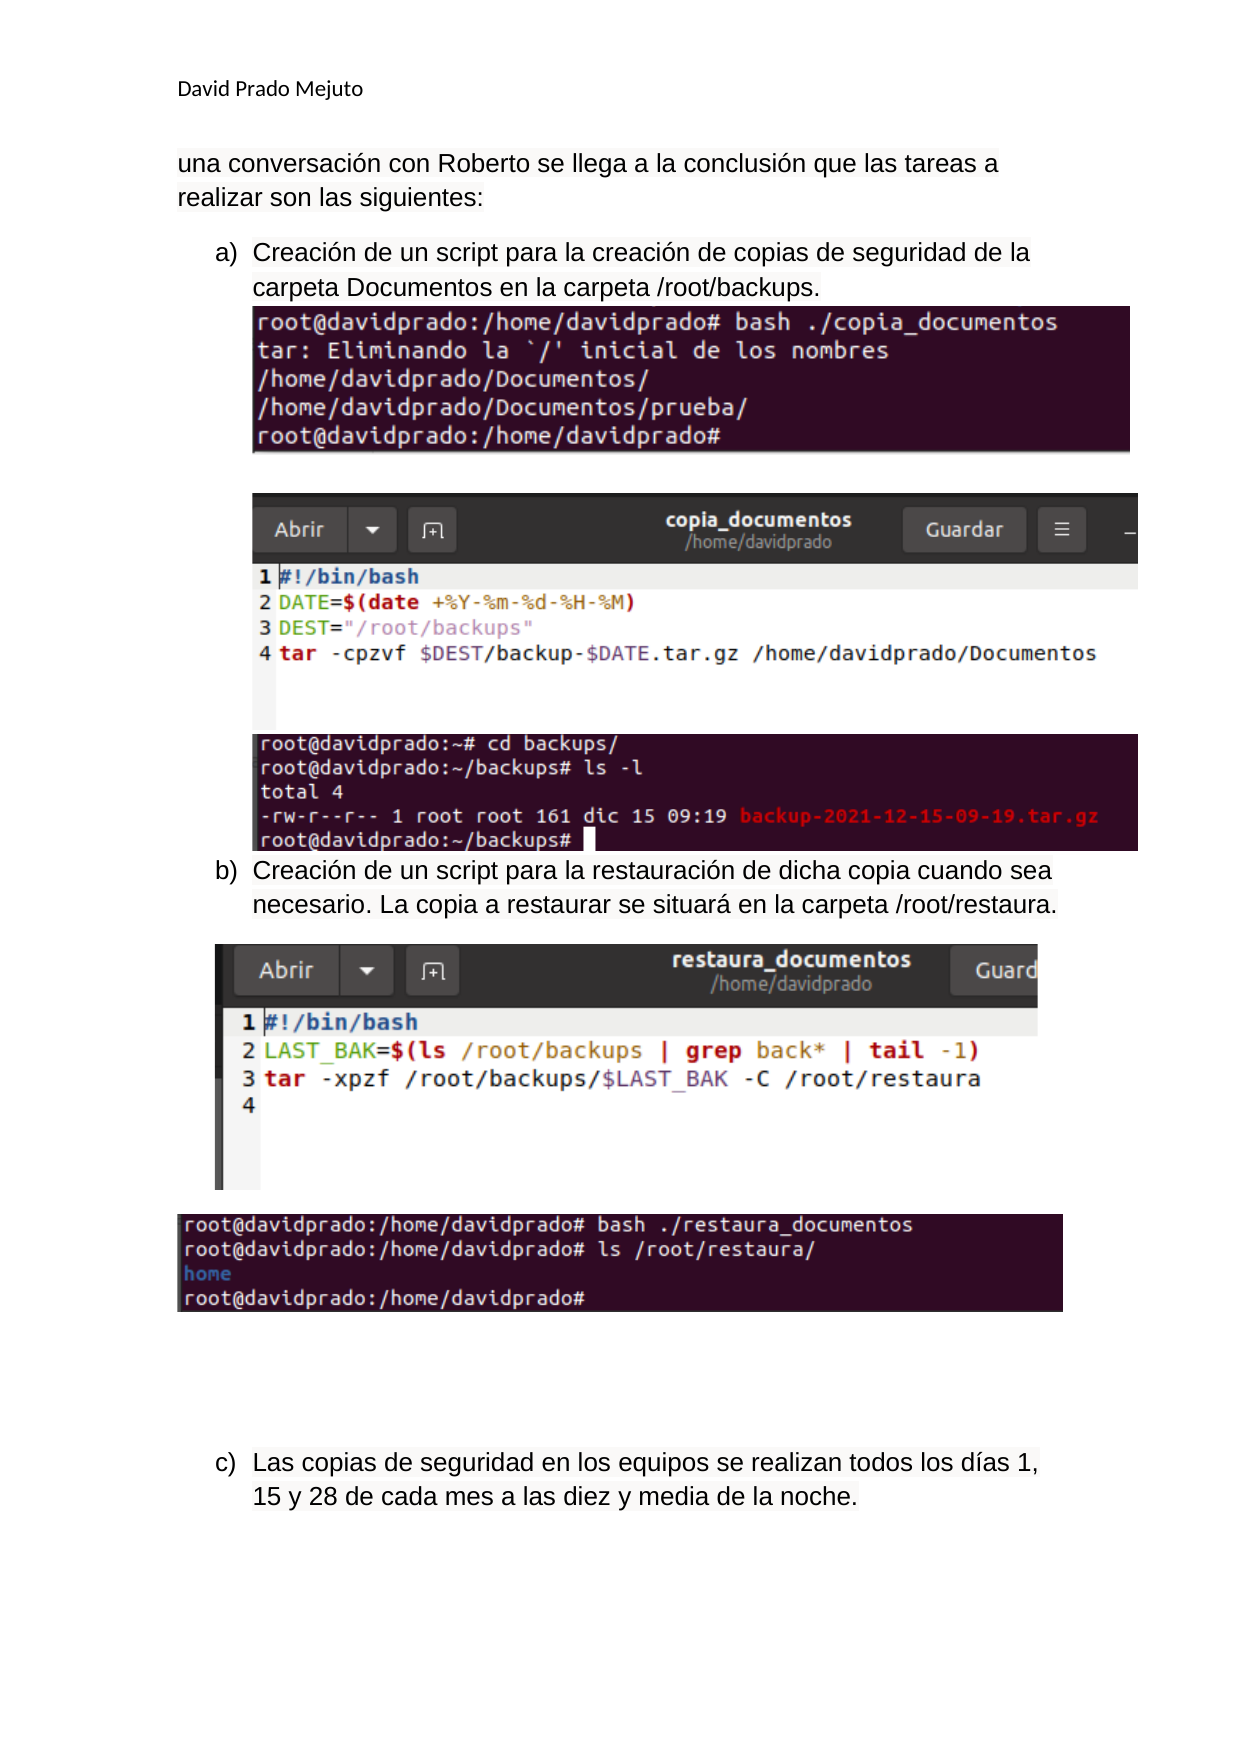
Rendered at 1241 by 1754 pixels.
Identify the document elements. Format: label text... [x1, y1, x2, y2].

list Las copias de seguridad en los equipos se realizan todos los días 1, 15 y 28 de cada mes a las diez y media de la noche. [215, 1447, 1063, 1511]
picture [177, 1214, 1063, 1312]
picture [252, 734, 1138, 851]
picture [252, 306, 1130, 455]
picture [252, 493, 1138, 730]
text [177, 148, 1063, 212]
list Creación de un script para la restauración de dicha copia cuando sea necesario. La copia a restaurar se situará en la carpeta /root/restaura. [215, 855, 1063, 919]
picture [214, 944, 1038, 1190]
list Creación de un script para la creación de copias de seguridad de la carpeta Documentos en la carpeta /root/backups. [215, 237, 1063, 301]
